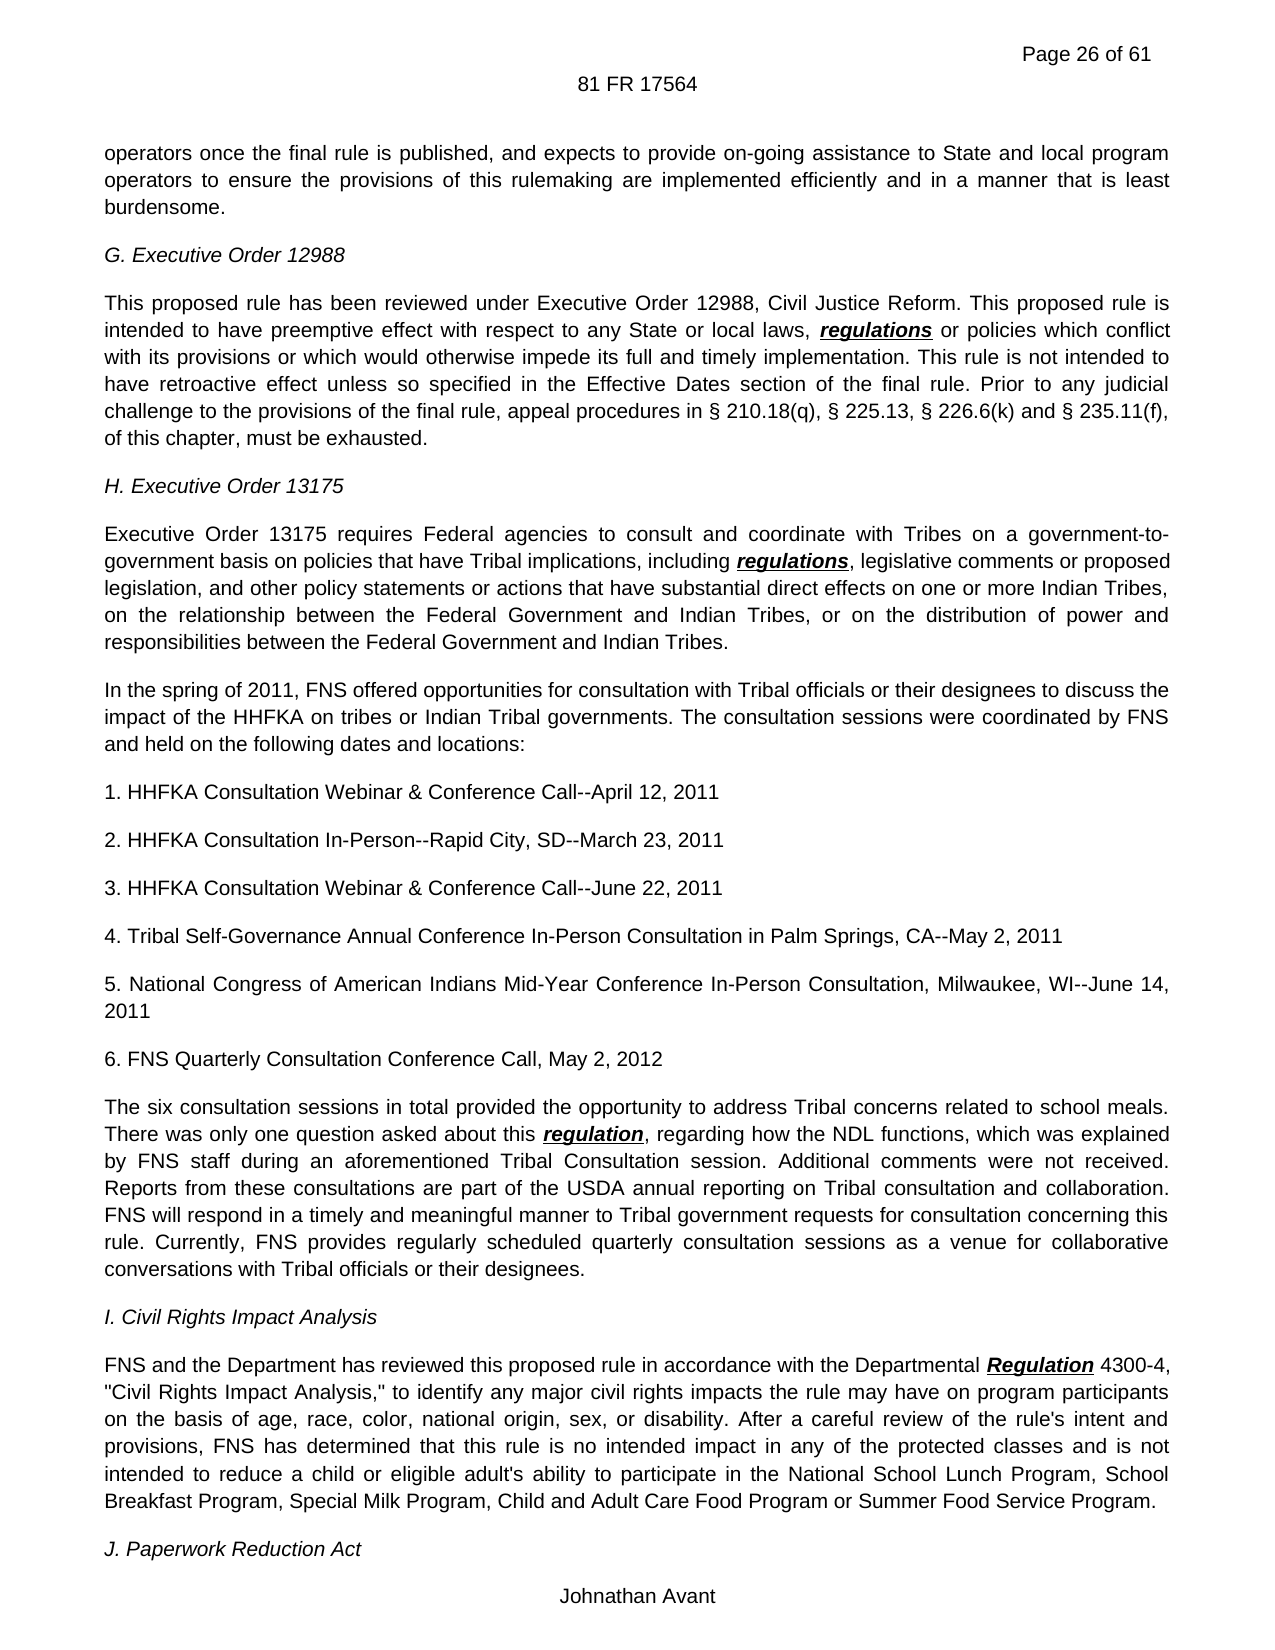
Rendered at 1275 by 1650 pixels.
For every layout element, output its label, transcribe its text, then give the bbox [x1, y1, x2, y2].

text Executive Order 13175 requires Federal agencies to consult and coordinate with Tribes on a government-to-government basis on policies that have Tribal implications, including regulations, legislative comments or proposed legislation, and other policy statements or actions that have substantial direct effects on one or more Indian Tribes, on the relationship between the Federal Government and Indian Tribes, or on the distribution of power and responsibilities between the Federal Government and Indian Tribes. [104, 519, 1171, 654]
text FNS and the Department has reviewed this proposed rule in accordance with the Departmental Regulation 4300-4, "Civil Rights Impact Analysis," to identify any major civil rights impacts the rule may have on program participants on the basis of age, race, color, national origin, sex, or disability. After a careful review of the rule's intent and provisions, FNS has determined that this rule is no intended impact in any of the protected classes and is not intended to reduce a child or eligible adult's ability to participate in the National School Lunch Program, School Breakfast Program, Special Milk Program, Child and Adult Care Food Program or Summer Food Service Program. [104, 1350, 1171, 1512]
text In the spring of 2011, FNS offered opportunities for consultation with Tribal officials or their designees to discuss the impact of the HHFKA on tribes or Indian Tribal governments. The consultation sessions were coordinated by FNS and held on the following dates and locations: [104, 675, 1171, 756]
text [104, 137, 1171, 219]
text 4. Tribal Self-Governance Annual Conference In-Person Consultation in Palm Springs, CA--May 2, 2011 [104, 921, 1171, 948]
text I. Civil Rights Impact Analysis [104, 1302, 1171, 1329]
text G. Executive Order 12988 [104, 239, 1171, 267]
text The six consultation sessions in total provided the opportunity to address Tribal concerns related to school meals. There was only one question asked about this regulation, regarding how the NDL functions, which was explained by FNS staff during an aforementioned Tribal Consultation session. Additional comments were not received. Reports from these consultations are part of the USDA annual reporting on Tribal consultation and collaboration. FNS will respond in a timely and meaningful manner to Tribal government requests for consultation concerning this rule. Currently, FNS provides regularly scheduled quarterly consultation sessions as a venue for collaborative conversations with Tribal officials or their designees. [104, 1092, 1171, 1281]
text J. Paperwork Reduction Act [104, 1533, 1171, 1560]
text 1. HHFKA Consultation Webinar & Conference Call--April 12, 2011 [104, 777, 1171, 804]
text 6. FNS Quarterly Consultation Conference Call, May 2, 2012 [104, 1044, 1171, 1071]
text This proposed rule has been reviewed under Executive Order 12988, Civil Justice Reform. This proposed rule is intended to have preemptive effect with respect to any State or local laws, regulations or policies which conflict with its provisions or which would otherwise impede its full and timely implementation. This rule is not intended to have retroactive effect unless so specified in the Effective Dates section of the final rule. Prior to any judicial challenge to the provisions of the final rule, appeal procedures in § 210.18(q), § 225.13, § 226.6(k) and § 235.11(f), of this chapter, must be exhausted. [104, 287, 1171, 450]
text 2. HHFKA Consultation In-Person--Rapid City, SD--March 23, 2011 [104, 825, 1171, 852]
text 5. National Congress of American Indians Mid-Year Conference In-Person Consultation, Milwaukee, WI--June 14, 2011 [104, 969, 1171, 1023]
text 3. HHFKA Consultation Webinar & Conference Call--June 22, 2011 [104, 873, 1171, 900]
text H. Executive Order 13175 [104, 471, 1171, 498]
